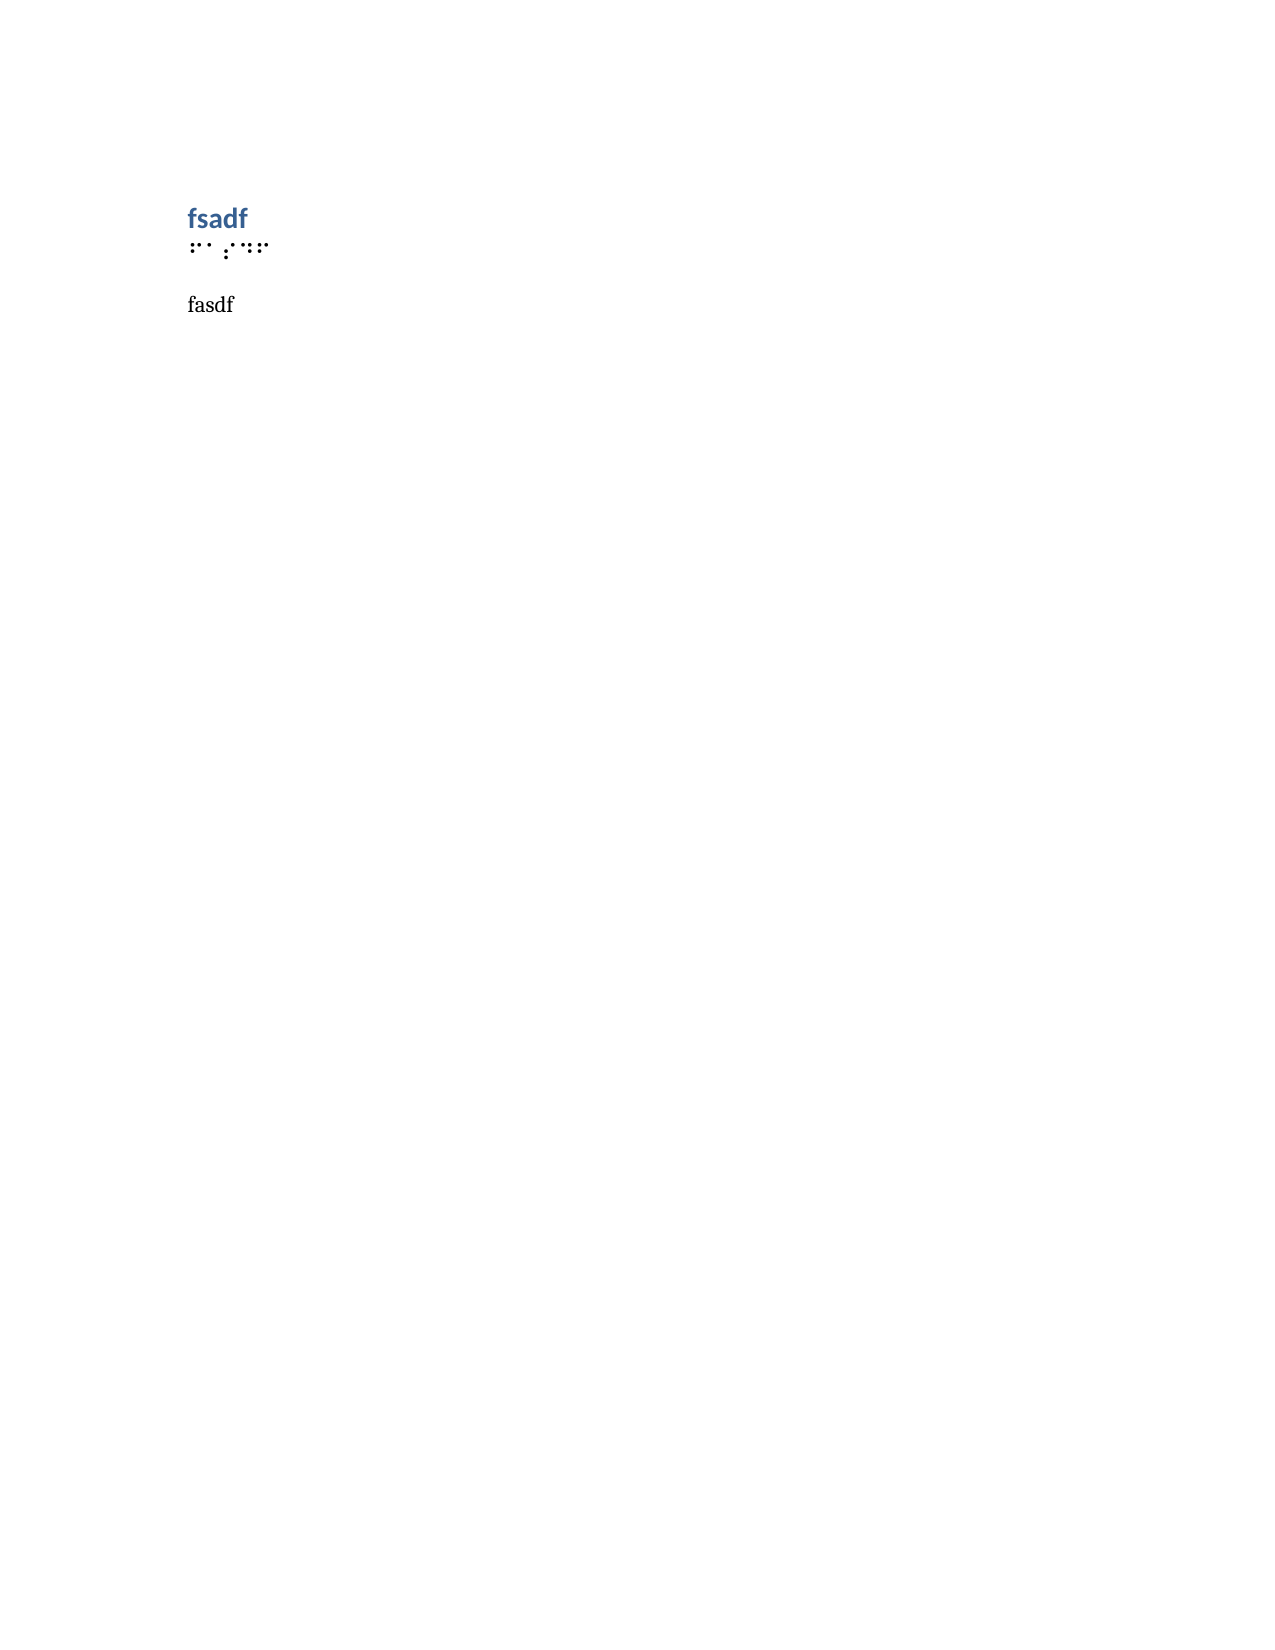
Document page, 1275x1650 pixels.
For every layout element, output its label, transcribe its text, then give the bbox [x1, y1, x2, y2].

text fasdf [187, 292, 1087, 318]
subtitle fsadf [187, 200, 1087, 236]
text ⠋⠁⠎⠙⠋ [187, 241, 1087, 267]
